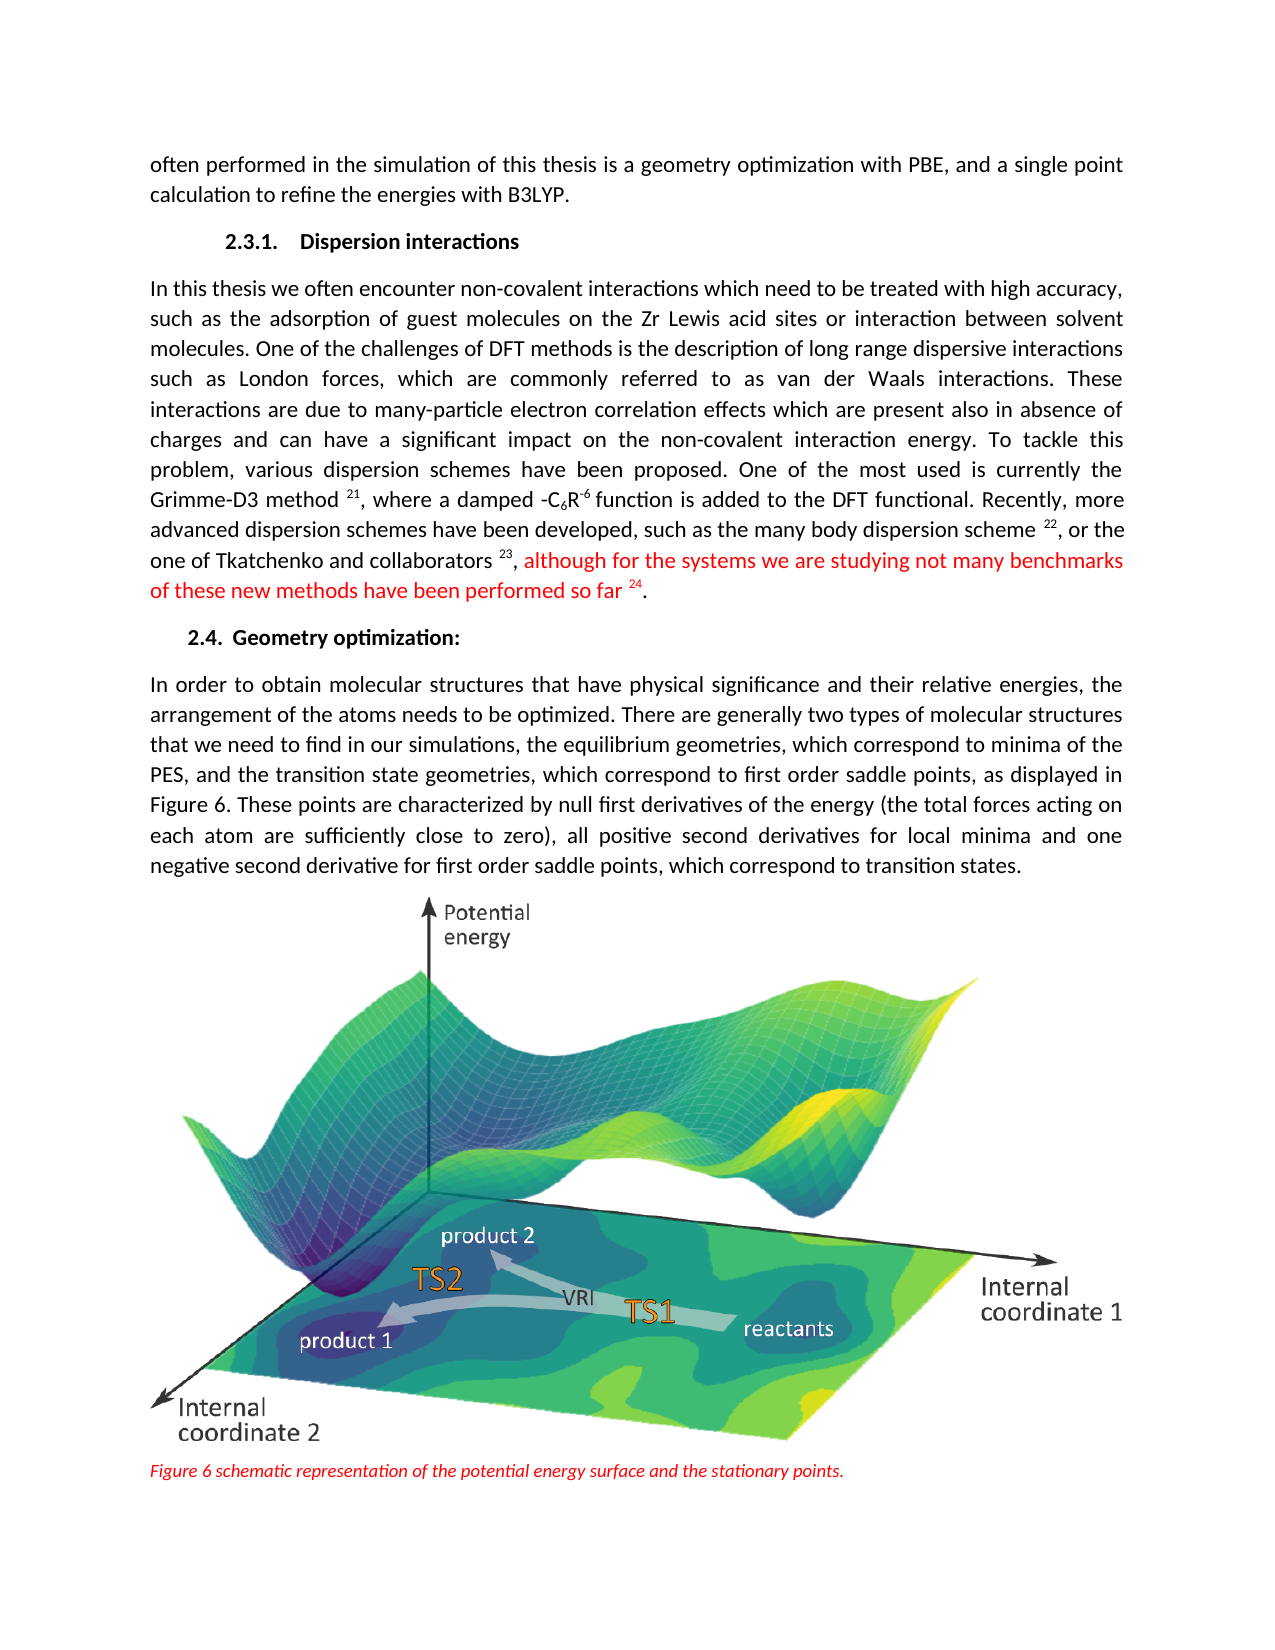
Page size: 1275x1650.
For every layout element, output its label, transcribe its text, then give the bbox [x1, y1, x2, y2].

text Figure 6 schematic representation of the potential energy surface and the stationary points. [150, 1459, 1125, 1482]
picture [150, 897, 1122, 1441]
list Geometry optimization: [187, 623, 1125, 651]
text In this thesis we often encounter non-covalent interactions which need to be treated with high accuracy, such as the adsorption of guest molecules on the Zr Lewis acid sites or interaction between solvent molecules. One of the challenges of DFT methods is the description of long range dispersive interactions such as London forces, which are commonly referred to as van der Waals interactions. These interactions are due to many-particle electron correlation effects which are present also in absence of charges and can have a significant impact on the non-covalent interaction energy. To tackle this problem, various dispersion schemes have been proposed. One of the most used is currently the Grimme-D3 method 21, where a damped -C6R-6 function is added to the DFT functional. Recently, more advanced dispersion schemes have been developed, such as the many body dispersion scheme 22, or the one of Tkatchenko and collaborators 23, although for the systems we are studying not many benchmarks of these new methods have been performed so far 24. [150, 274, 1125, 604]
list Dispersion interactions [225, 227, 1125, 255]
text In order to obtain molecular structures that have physical significance and their relative energies, the arrangement of the atoms needs to be optimized. There are generally two types of molecular structures that we need to find in our simulations, the equilibrium geometries, which correspond to minima of the PES, and the transition state geometries, which correspond to first order saddle points, as displayed in Figure 6. These points are characterized by null first derivatives of the energy (the total forces acting on each atom are sufficiently close to zero), all positive second derivatives for local minima and one negative second derivative for first order saddle points, which correspond to transition states. [150, 670, 1125, 879]
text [150, 150, 1125, 208]
